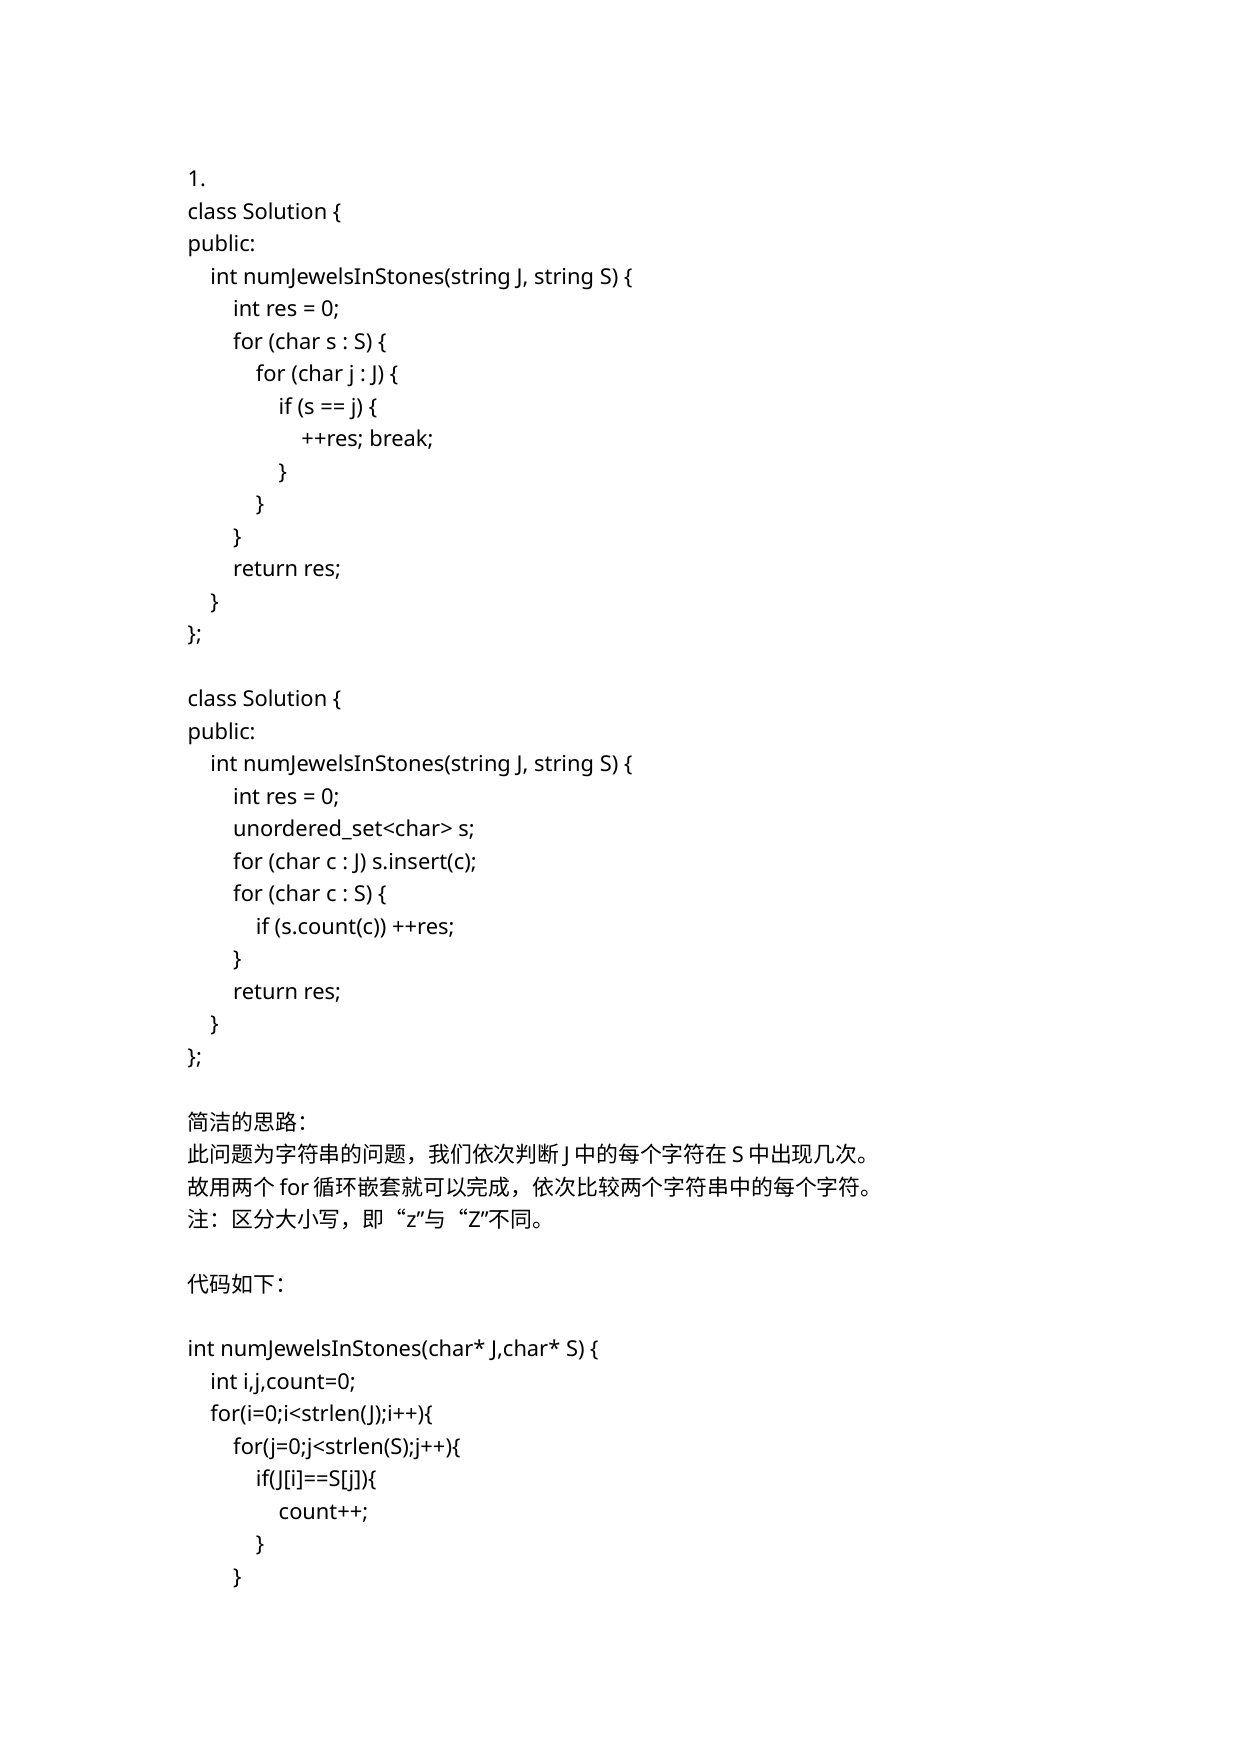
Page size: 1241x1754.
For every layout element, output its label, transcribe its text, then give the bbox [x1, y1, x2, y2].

text int res = 0; [187, 292, 1053, 324]
text for (char c : J) s.insert(c); [187, 844, 1053, 877]
text count++; [187, 1494, 1053, 1527]
text if(J[i]==S[j]){ [187, 1462, 1053, 1494]
text } [187, 1559, 1053, 1592]
text int numJewelsInStones(string J, string S) { [187, 259, 1053, 292]
text } [187, 487, 1053, 519]
text for(i=0;i<strlen(J);i++){ [187, 1397, 1053, 1429]
text if (s == j) { [187, 389, 1053, 422]
text } [187, 584, 1053, 617]
text } [187, 1007, 1053, 1039]
text ++res; break; [187, 422, 1053, 454]
text 代码如下： [187, 1267, 1053, 1299]
text } [187, 1527, 1053, 1559]
text int numJewelsInStones(char* J,char* S) { [187, 1332, 1053, 1364]
text class Solution { [187, 194, 1053, 227]
text for (char j : J) { [187, 357, 1053, 389]
text 此问题为字符串的问题，我们依次判断J中的每个字符在S中出现几次。 [187, 1137, 1053, 1169]
text 简洁的思路： [187, 1104, 1053, 1137]
text for (char c : S) { [187, 877, 1053, 909]
text return res; [187, 552, 1053, 584]
text return res; [187, 974, 1053, 1007]
text if (s.count(c)) ++res; [187, 909, 1053, 942]
text int numJewelsInStones(string J, string S) { [187, 747, 1053, 779]
text public: [187, 714, 1053, 747]
text 故用两个for循环嵌套就可以完成，依次比较两个字符串中的每个字符。 [187, 1169, 1053, 1202]
text class Solution { [187, 682, 1053, 714]
text int res = 0; [187, 779, 1053, 812]
text }; [187, 617, 1053, 649]
text } [187, 454, 1053, 487]
text 1. [187, 162, 1053, 194]
text } [187, 942, 1053, 974]
text for(j=0;j<strlen(S);j++){ [187, 1429, 1053, 1462]
text public: [187, 227, 1053, 259]
text for (char s : S) { [187, 324, 1053, 357]
text unordered_set<char> s; [187, 812, 1053, 844]
text } [187, 519, 1053, 552]
text int i,j,count=0; [187, 1364, 1053, 1397]
text 注：区分大小写，即“z”与“Z”不同。 [187, 1202, 1053, 1234]
text }; [187, 1039, 1053, 1072]
